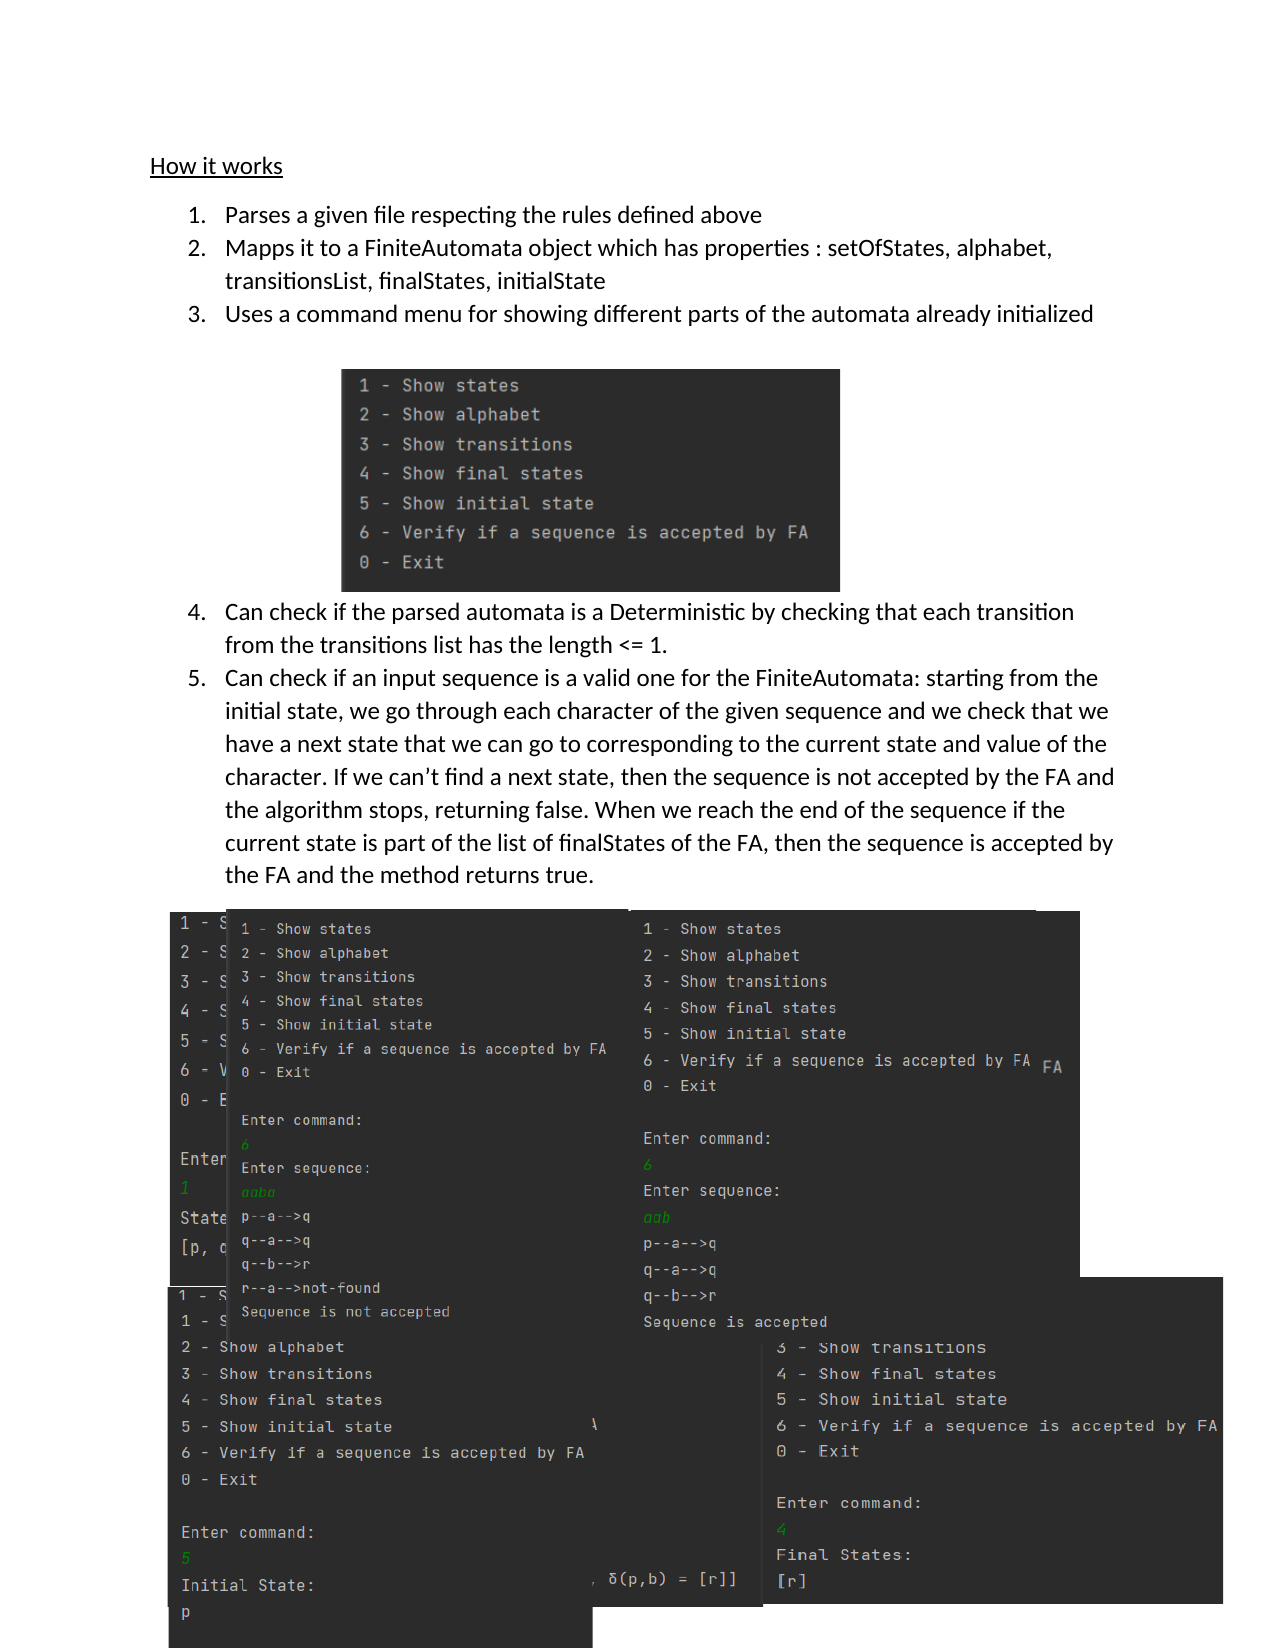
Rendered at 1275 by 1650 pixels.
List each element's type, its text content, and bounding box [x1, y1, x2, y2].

list Mapps it to a FiniteAutomata object which has properties : setOfStates, alphabet, transitionsList, finalStates, initialState [187, 232, 1125, 296]
list Parses a given file respecting the rules defined above [187, 199, 1125, 230]
list Uses a command menu for showing different parts of the automata already initialized [187, 298, 1125, 329]
text How it works [150, 150, 1125, 181]
picture [167, 909, 1224, 1647]
picture [341, 369, 841, 592]
list Can check if an input sequence is a valid one for the FiniteAutomata: starting from the initial state, we go through each character of the given sequence and we check that we have a next state that we can go to corresponding to the current state and value of the character. If we can’t find a next state, then the sequence is not accepted by the FA and the algorithm stops, returning false. When we reach the end of the sequence if the current state is part of the list of finalStates of the FA, then the sequence is accepted by the FA and the method returns true. [187, 662, 1125, 890]
